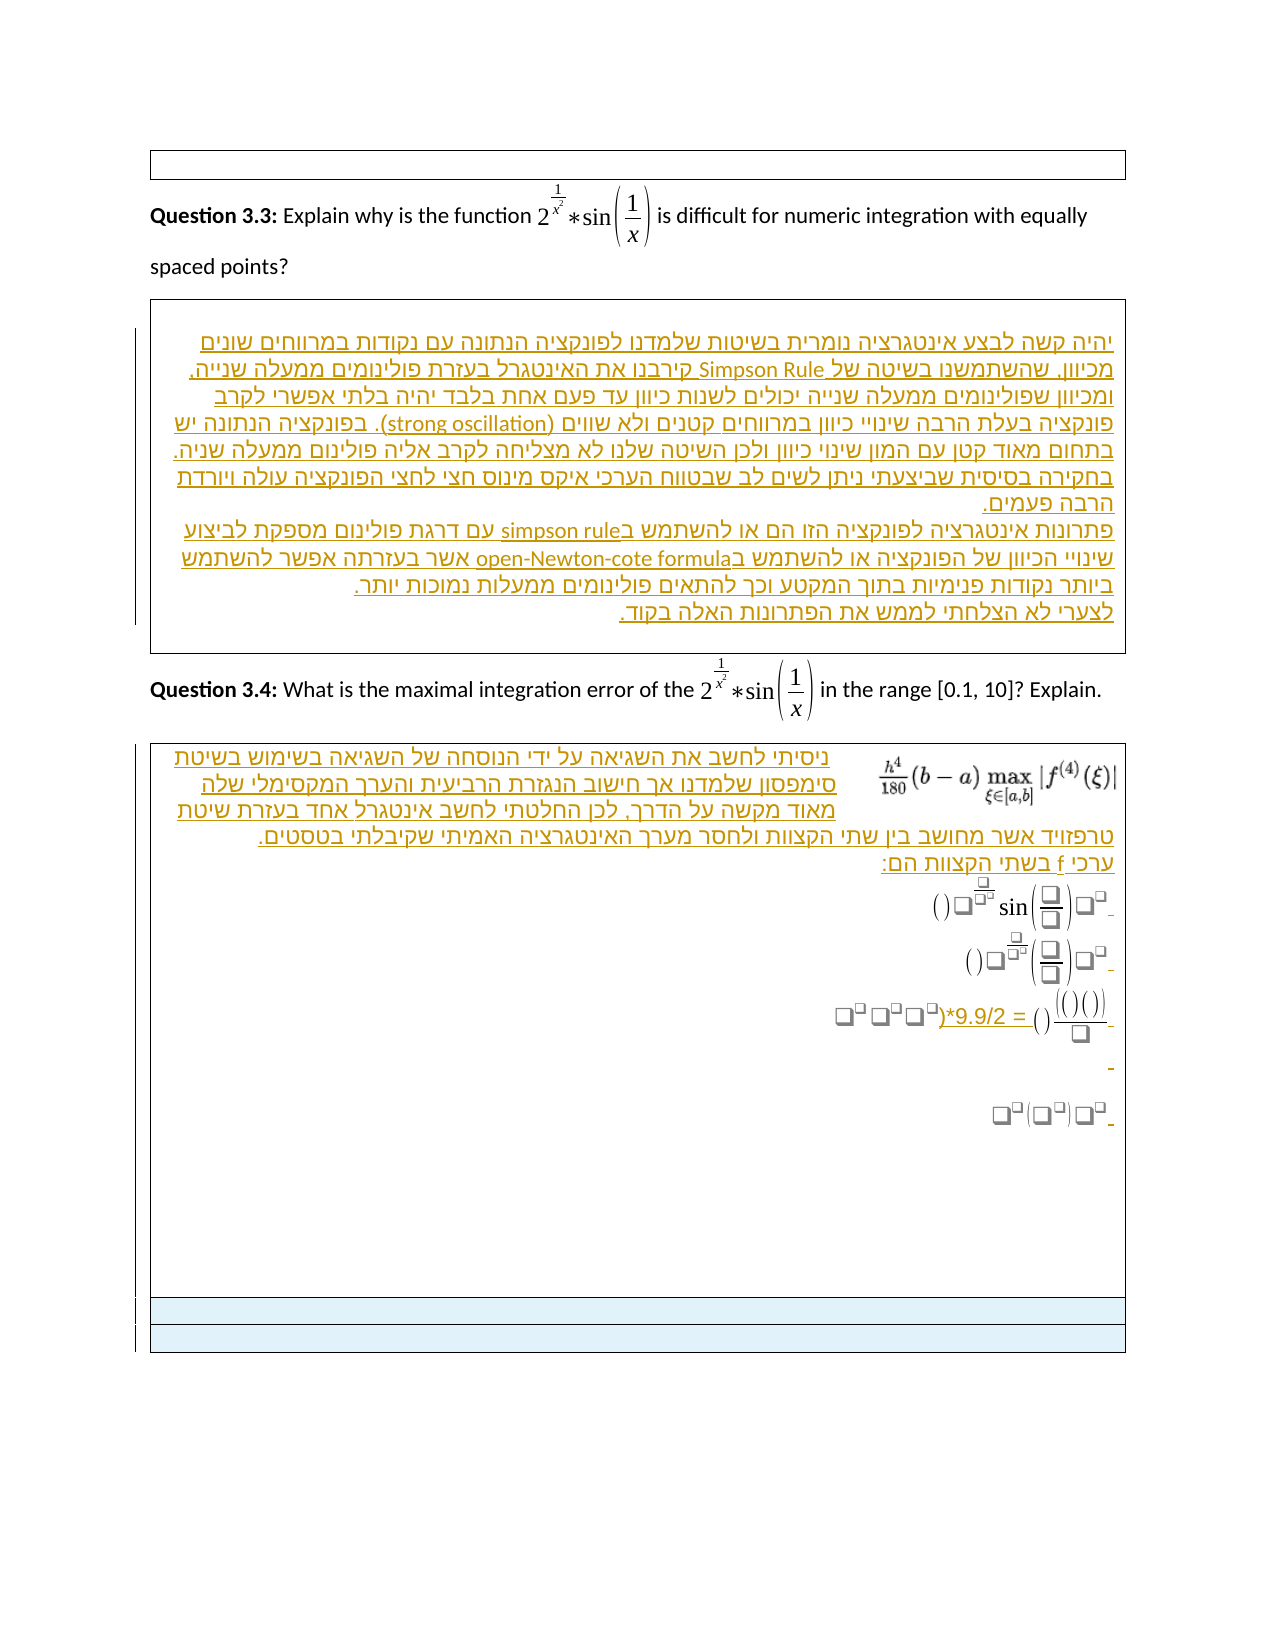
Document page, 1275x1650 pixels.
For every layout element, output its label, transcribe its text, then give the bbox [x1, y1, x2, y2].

table_header [151, 744, 1125, 1297]
picture [855, 746, 1118, 812]
table_header [151, 300, 1125, 653]
text Question 3.3: Explain why is the function is difficult for numeric integration with equally spaced points? [150, 180, 1125, 281]
text Question 3.4: What is the maximal integration error of the in the range [0.1, 10]? Explain. [150, 654, 1125, 724]
table_header [151, 151, 1125, 179]
